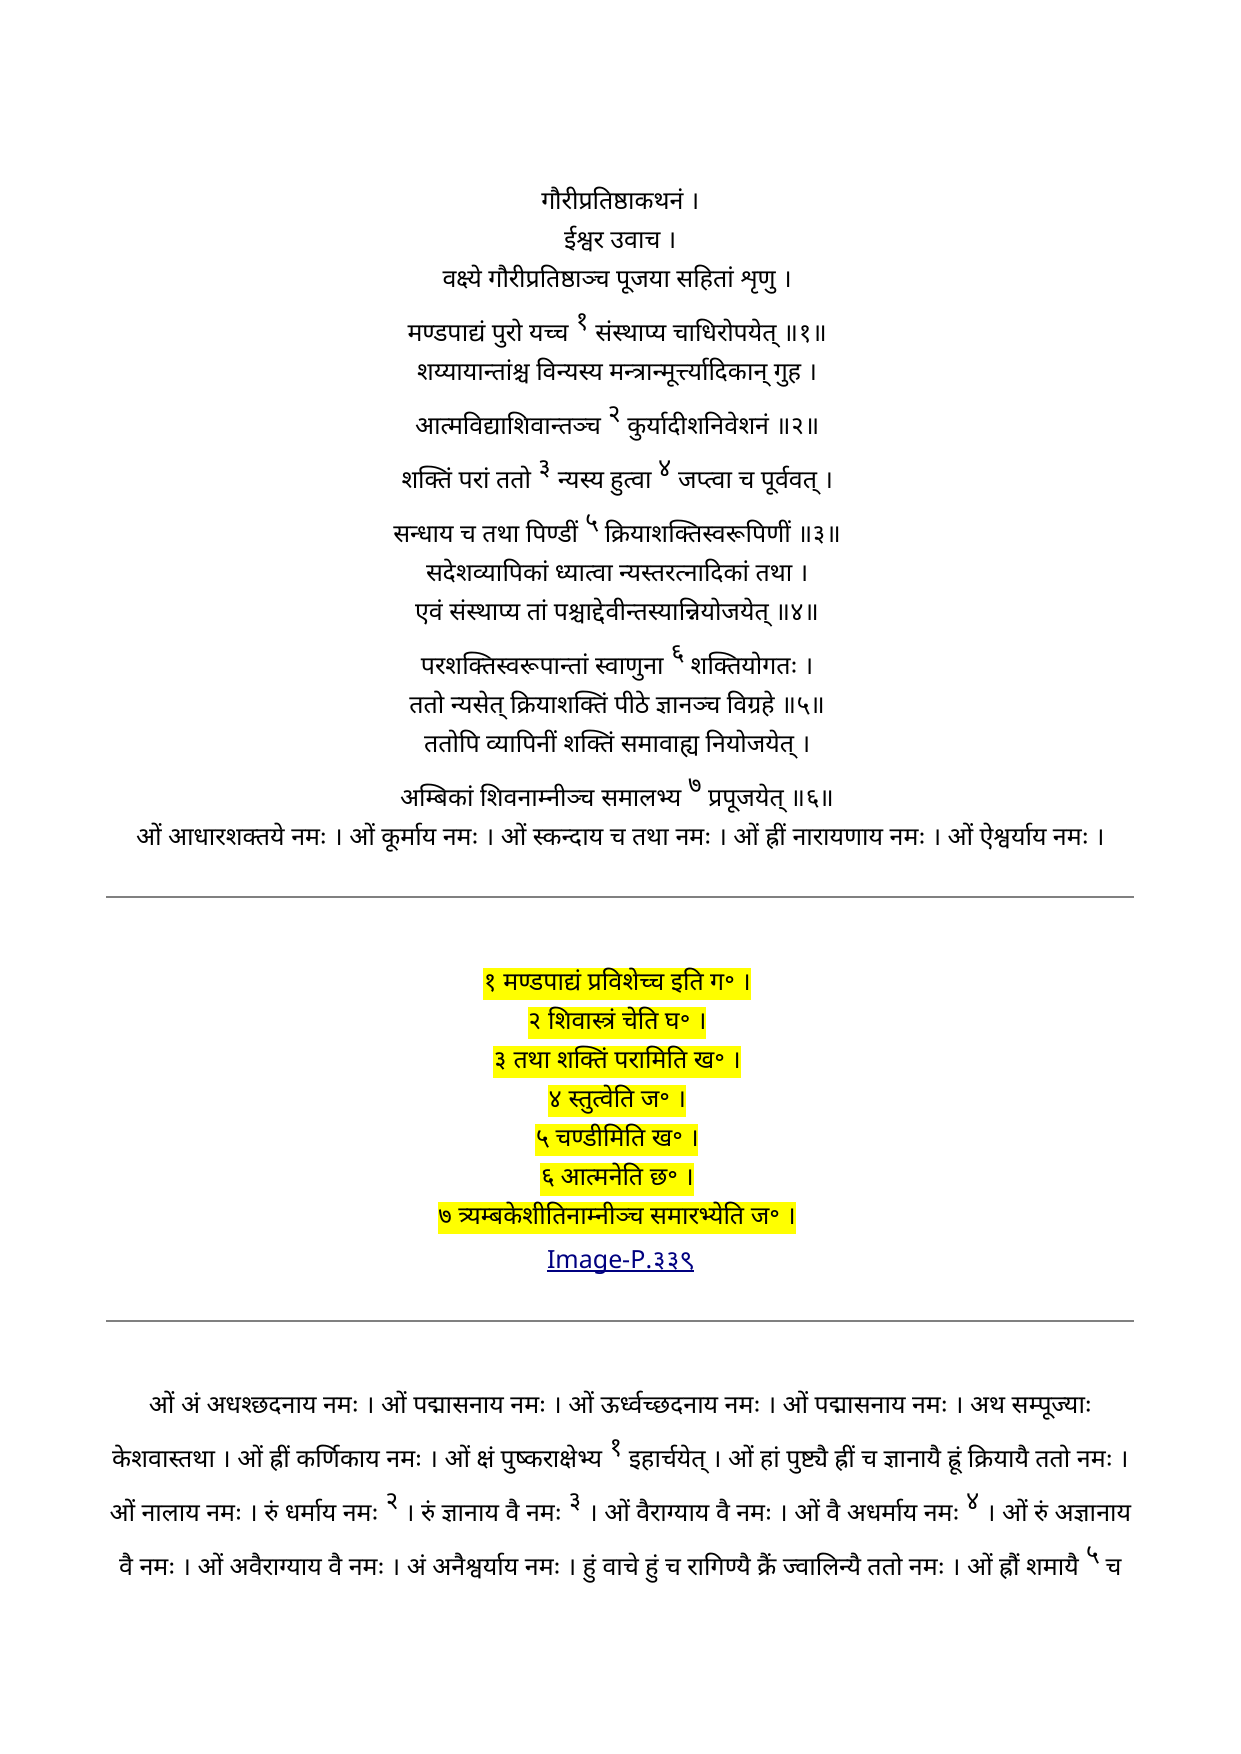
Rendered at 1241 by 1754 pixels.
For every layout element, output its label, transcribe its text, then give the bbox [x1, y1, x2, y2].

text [106, 1351, 1134, 1586]
text गौरीप्रतिष्ठाकथनं । ईश्वर उवाच । वक्ष्ये गौरीप्रतिष्ठाञ्च पूजया सहितां शृणु । मण्डपाद्यं पुरो यच्च १ संस्थाप्य चाधिरोपयेत् ॥१॥ शय्यायान्तांश्च विन्यस्य मन्त्रान्मूर्त्त्यादिकान् गुह । आत्मविद्याशिवान्तञ्च २ कुर्यादीशनिवेशनं ॥२॥ शक्तिं परां ततो ३ न्यस्य हुत्वा ४ जप्त्वा च पूर्ववत् । सन्धाय च तथा पिण्डीं ५ क्रियाशक्तिस्वरूपिणीं ॥३॥ सदेशव्यापिकां ध्यात्वा न्यस्तरत्नादिकां तथा । एवं संस्थाप्य तां पश्चाद्देवीन्तस्यान्नियोजयेत् ॥४॥ परशक्तिस्वरूपान्तां स्वाणुना ६ शक्तियोगतः । ततो न्यसेत् क्रियाशक्तिं पीठे ज्ञानञ्च विग्रहे ॥५॥ ततोपि व्यापिनीं शक्तिं समावाह्य नियोजयेत् । अम्बिकां शिवनाम्नीञ्च समालभ्य ७ प्रपूजयेत् ॥६॥ ओं आधारशक्तये नमः । ओं कूर्माय नमः । ओं स्कन्दाय च तथा नमः । ओं ह्रीं नारायणाय नमः । ओं ऐश्वर्याय नमः । [106, 147, 1134, 856]
text १ मण्डपाद्यं प्रविशेच्च इति ग॰ । २ शिवास्त्रं चेति घ॰ । ३ तथा शक्तिं परामिति ख॰ । ४ स्तुत्वेति ज॰ । ५ चण्डीमिति ख॰ । ६ आत्मनेति छ॰ । ७ त्र्यम्बकेशीतिनाम्नीञ्च समारभ्येति ज॰ । Image-P.३३९ [106, 927, 1134, 1278]
